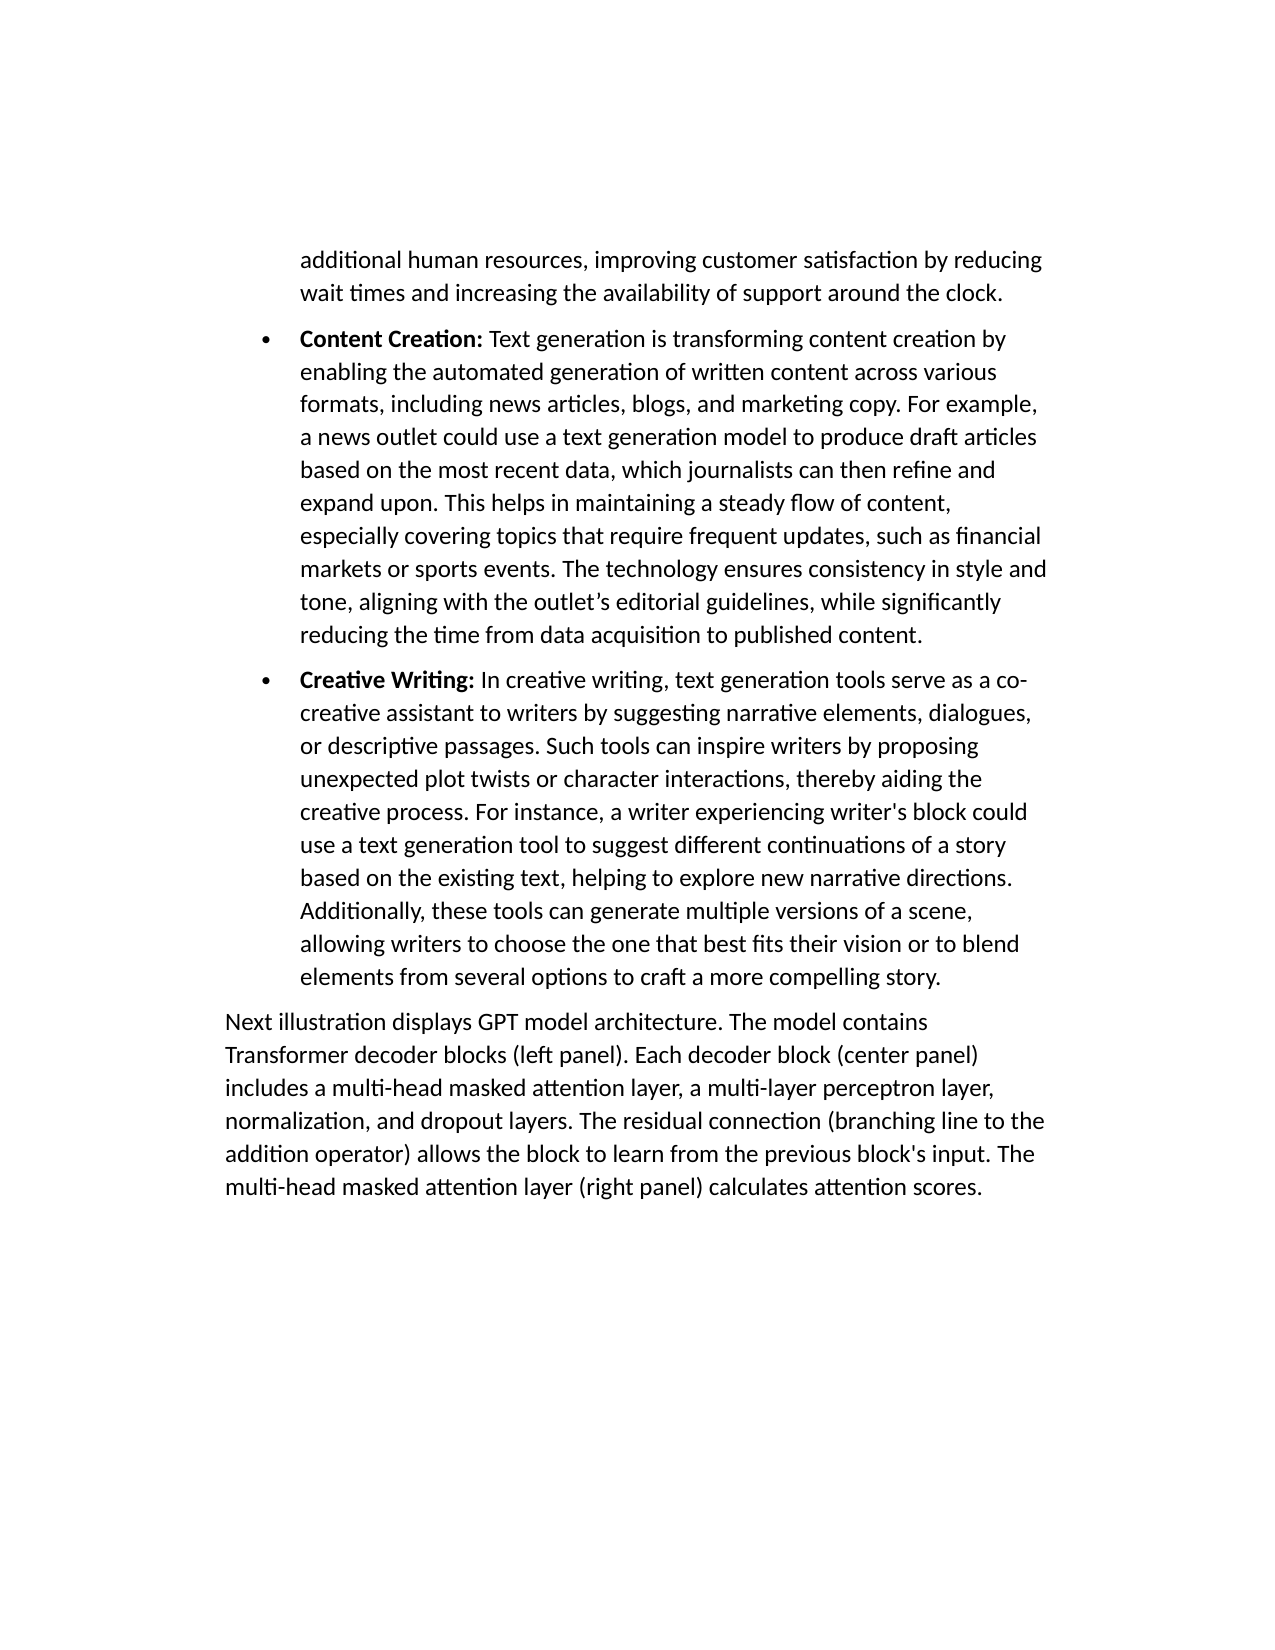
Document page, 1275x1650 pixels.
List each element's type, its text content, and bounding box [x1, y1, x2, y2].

text Next illustration displays GPT model architecture. The model contains Transformer decoder blocks (left panel). Each decoder block (center panel) includes a multi-head masked attention layer, a multi-layer perceptron layer, normalization, and dropout layers. The residual connection (branching line to the addition operator) allows the block to learn from the previous block's input. The multi-head masked attention layer (right panel) calculates attention scores. [225, 1006, 1050, 1201]
list Content Creation: Text generation is transforming content creation by enabling the automated generation of written content across various formats, including news articles, blogs, and marketing copy. For example, a news outlet could use a text generation model to produce draft articles based on the most recent data, which journalists can then refine and expand upon. This helps in maintaining a steady flow of content, especially covering topics that require frequent updates, such as financial markets or sports events. The technology ensures consistency in style and tone, aligning with the outlet’s editorial guidelines, while significantly reducing the time from data acquisition to published content. [262, 323, 1050, 649]
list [262, 244, 1050, 308]
list Creative Writing: In creative writing, text generation tools serve as a co-creative assistant to writers by suggesting narrative elements, dialogues, or descriptive passages. Such tools can inspire writers by proposing unexpected plot twists or character interactions, thereby aiding the creative process. For instance, a writer experiencing writer's block could use a text generation tool to suggest different continuations of a story based on the existing text, helping to explore new narrative directions. Additionally, these tools can generate multiple versions of a scene, allowing writers to choose the one that best fits their vision or to blend elements from several options to craft a more compelling story. [262, 664, 1050, 991]
